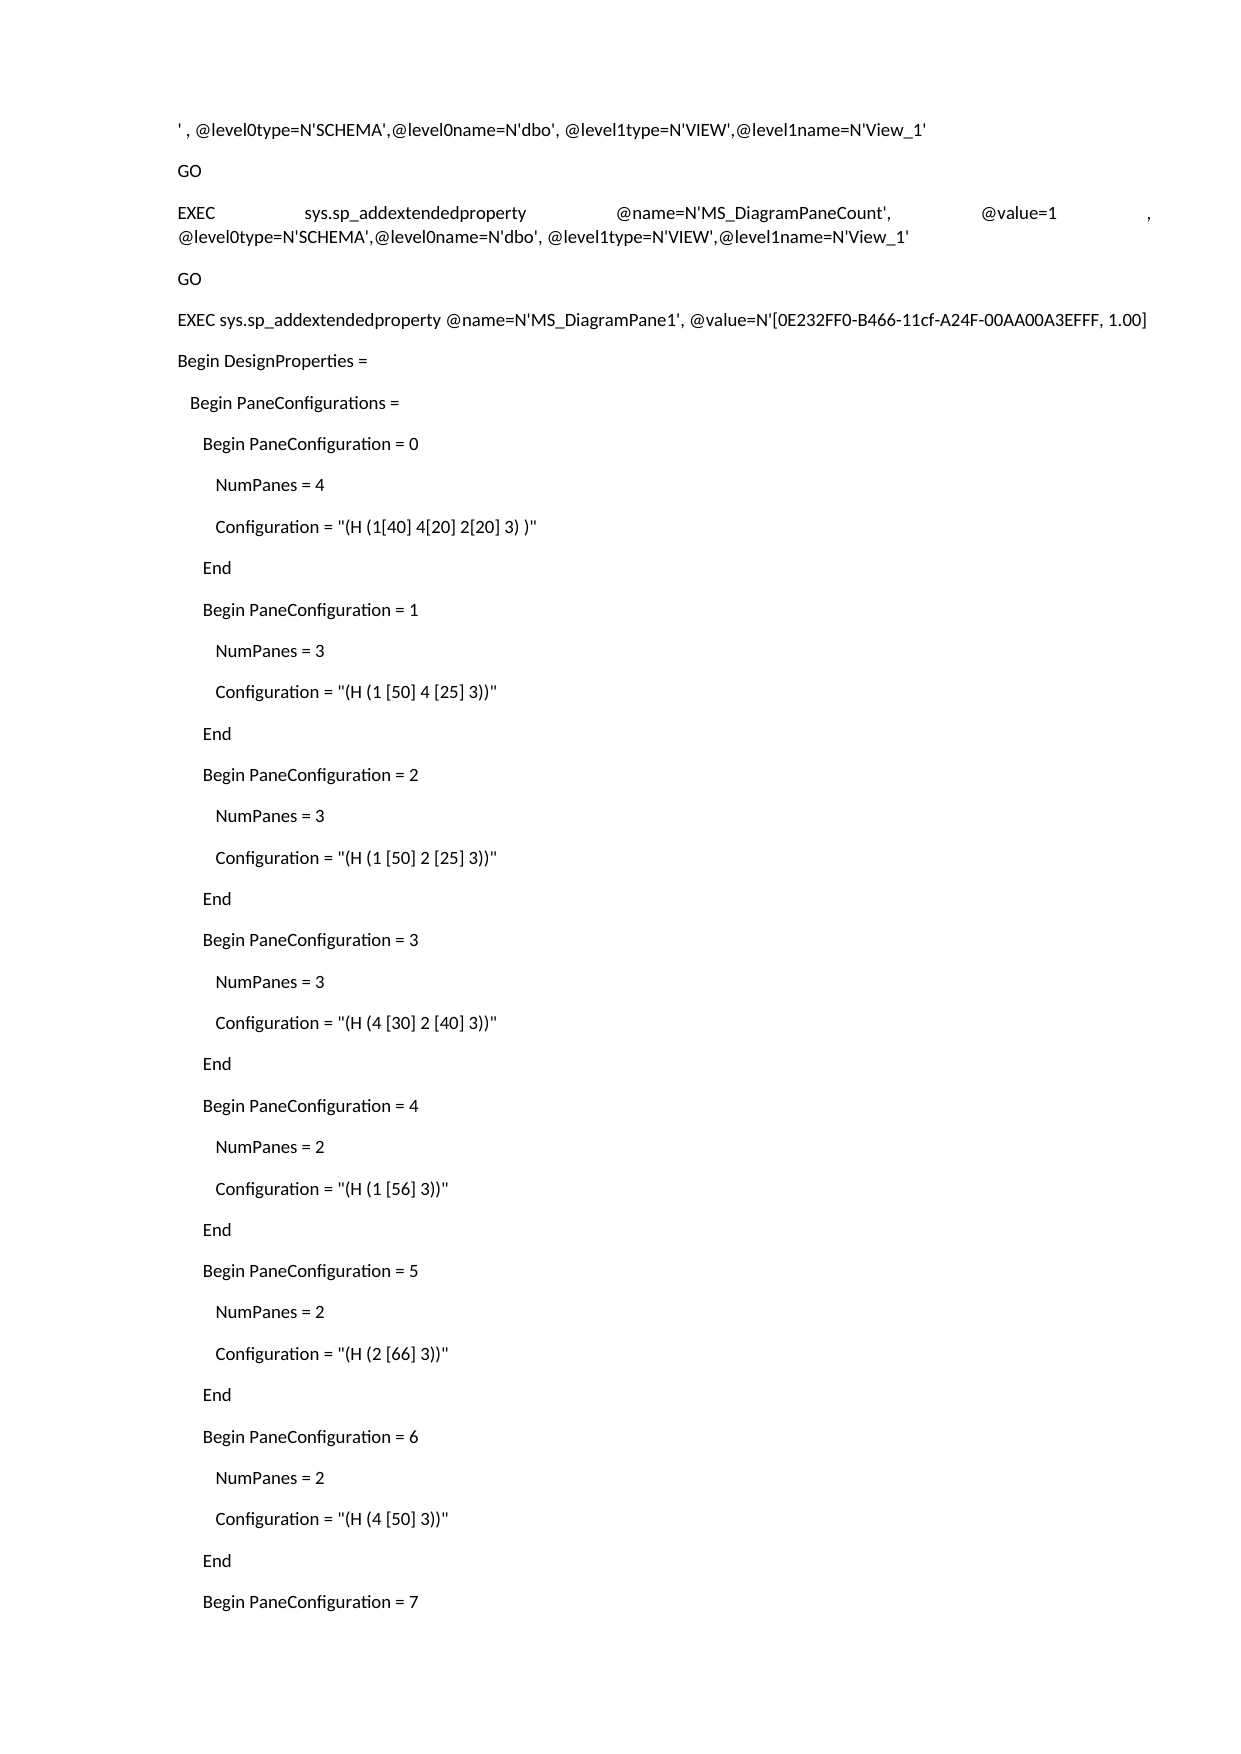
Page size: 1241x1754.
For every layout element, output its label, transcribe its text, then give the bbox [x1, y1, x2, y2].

text Begin PaneConfigurations = [177, 391, 1152, 414]
text NumPanes = 2 [177, 1135, 1152, 1158]
text End [177, 1218, 1152, 1241]
text Begin PaneConfiguration = 6 [177, 1425, 1152, 1448]
text Begin PaneConfiguration = 1 [177, 598, 1152, 621]
text NumPanes = 2 [177, 1466, 1152, 1489]
text Begin PaneConfiguration = 2 [177, 763, 1152, 786]
text NumPanes = 3 [177, 804, 1152, 827]
text End [177, 722, 1152, 745]
text EXEC sys.sp_addextendedproperty @name=N'MS_DiagramPaneCount', @value=1 , @level0type=N'SCHEMA',@level0name=N'dbo', @level1type=N'VIEW',@level1name=N'View_1' [177, 201, 1152, 248]
text ' , @level0type=N'SCHEMA',@level0name=N'dbo', @level1type=N'VIEW',@level1name=N'View_1' [177, 118, 1152, 141]
text GO [177, 159, 1152, 182]
text NumPanes = 4 [177, 474, 1152, 497]
text Configuration = "(H (1 [50] 2 [25] 3))" [177, 846, 1152, 869]
text Begin PaneConfiguration = 0 [177, 432, 1152, 455]
text NumPanes = 3 [177, 970, 1152, 993]
text Configuration = "(H (1 [56] 3))" [177, 1177, 1152, 1199]
text Begin DesignProperties = [177, 349, 1152, 372]
text GO [177, 267, 1152, 290]
text End [177, 887, 1152, 910]
text Configuration = "(H (2 [66] 3))" [177, 1342, 1152, 1365]
text Configuration = "(H (4 [30] 2 [40] 3))" [177, 1011, 1152, 1034]
text Begin PaneConfiguration = 3 [177, 928, 1152, 951]
text Begin PaneConfiguration = 7 [177, 1590, 1152, 1613]
text EXEC sys.sp_addextendedproperty @name=N'MS_DiagramPane1', @value=N'[0E232FF0-B466-11cf-A24F-00AA00A3EFFF, 1.00] [177, 308, 1152, 331]
text End [177, 556, 1152, 579]
text Begin PaneConfiguration = 5 [177, 1259, 1152, 1282]
text NumPanes = 3 [177, 639, 1152, 662]
text Configuration = "(H (1 [50] 4 [25] 3))" [177, 680, 1152, 703]
text End [177, 1383, 1152, 1406]
text Configuration = "(H (4 [50] 3))" [177, 1507, 1152, 1530]
text Begin PaneConfiguration = 4 [177, 1094, 1152, 1117]
text Configuration = "(H (1[40] 4[20] 2[20] 3) )" [177, 515, 1152, 538]
text End [177, 1053, 1152, 1076]
text End [177, 1549, 1152, 1572]
text NumPanes = 2 [177, 1301, 1152, 1324]
